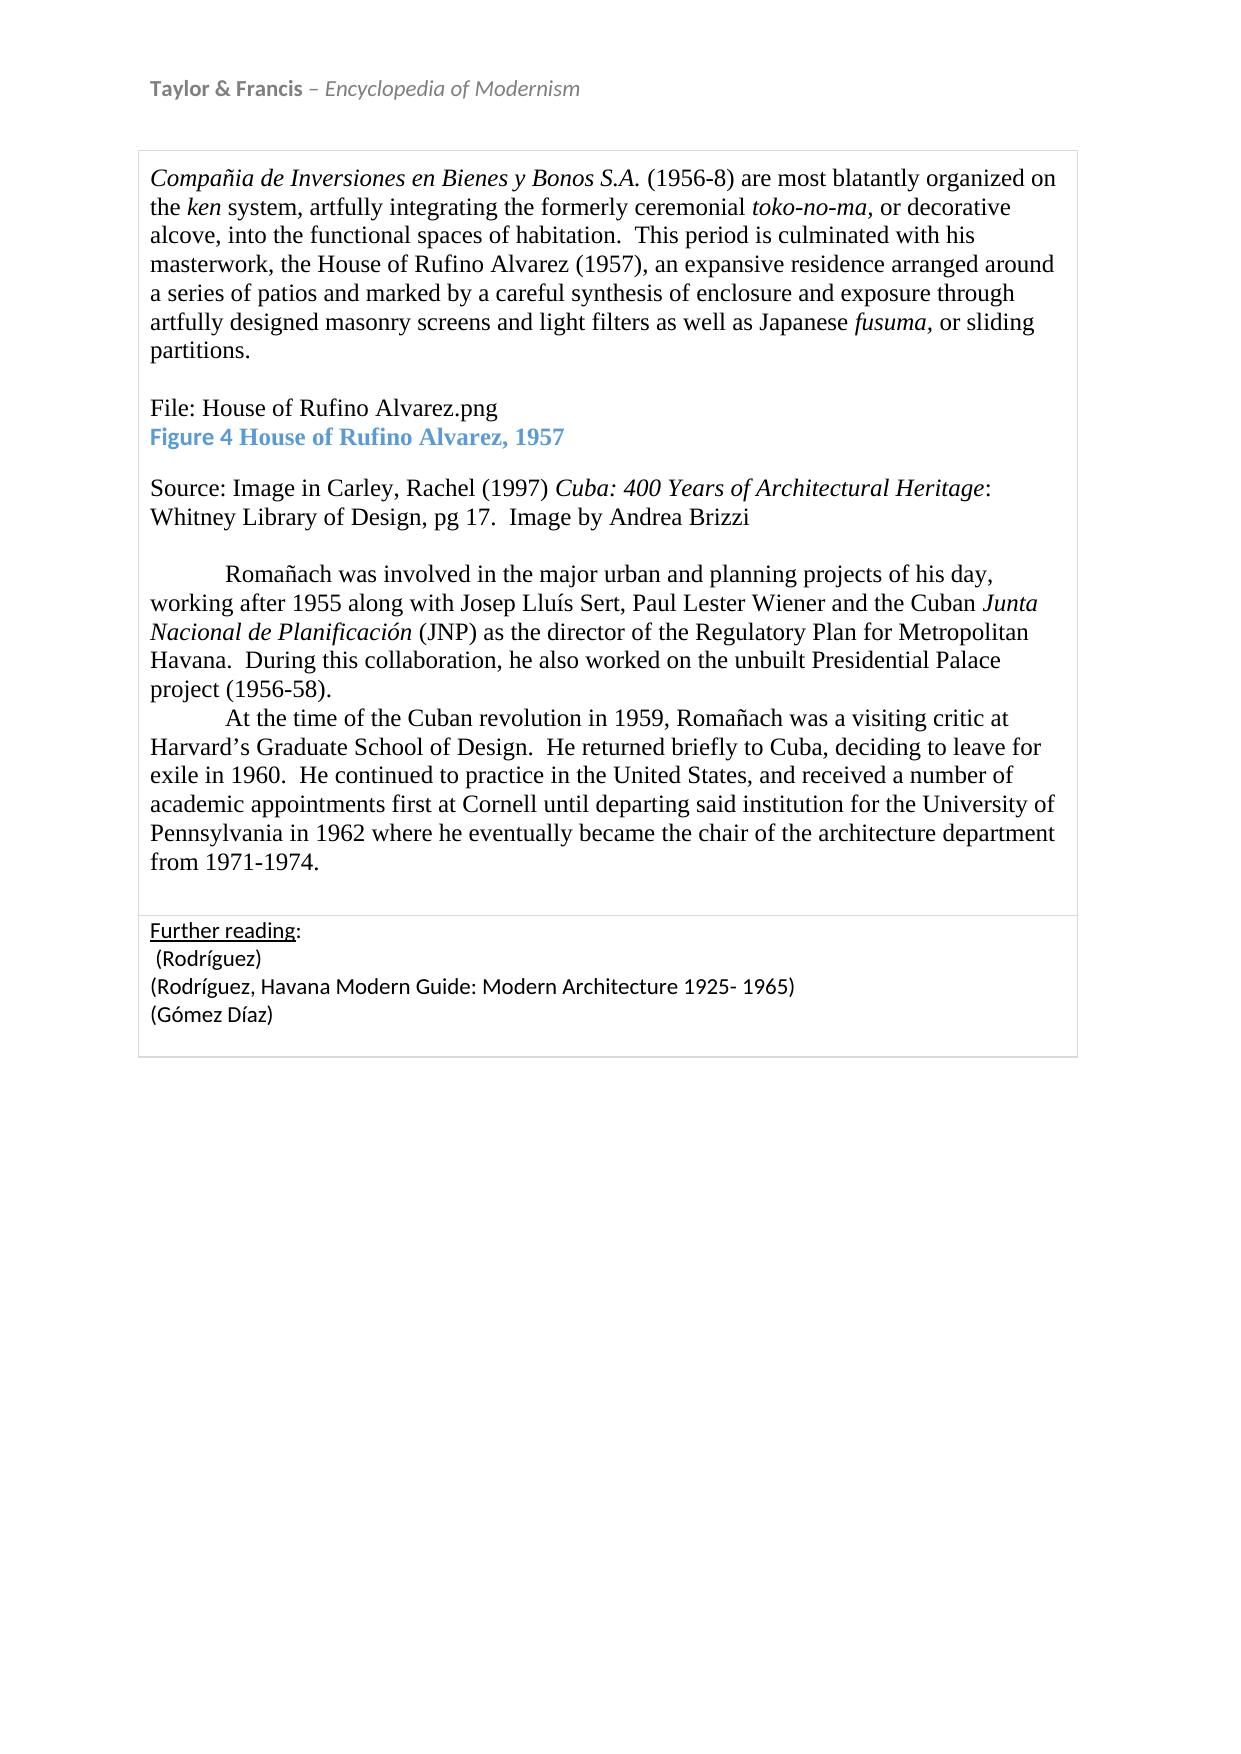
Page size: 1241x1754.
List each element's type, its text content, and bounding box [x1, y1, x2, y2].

table_cell Further reading: [139, 916, 1077, 1056]
